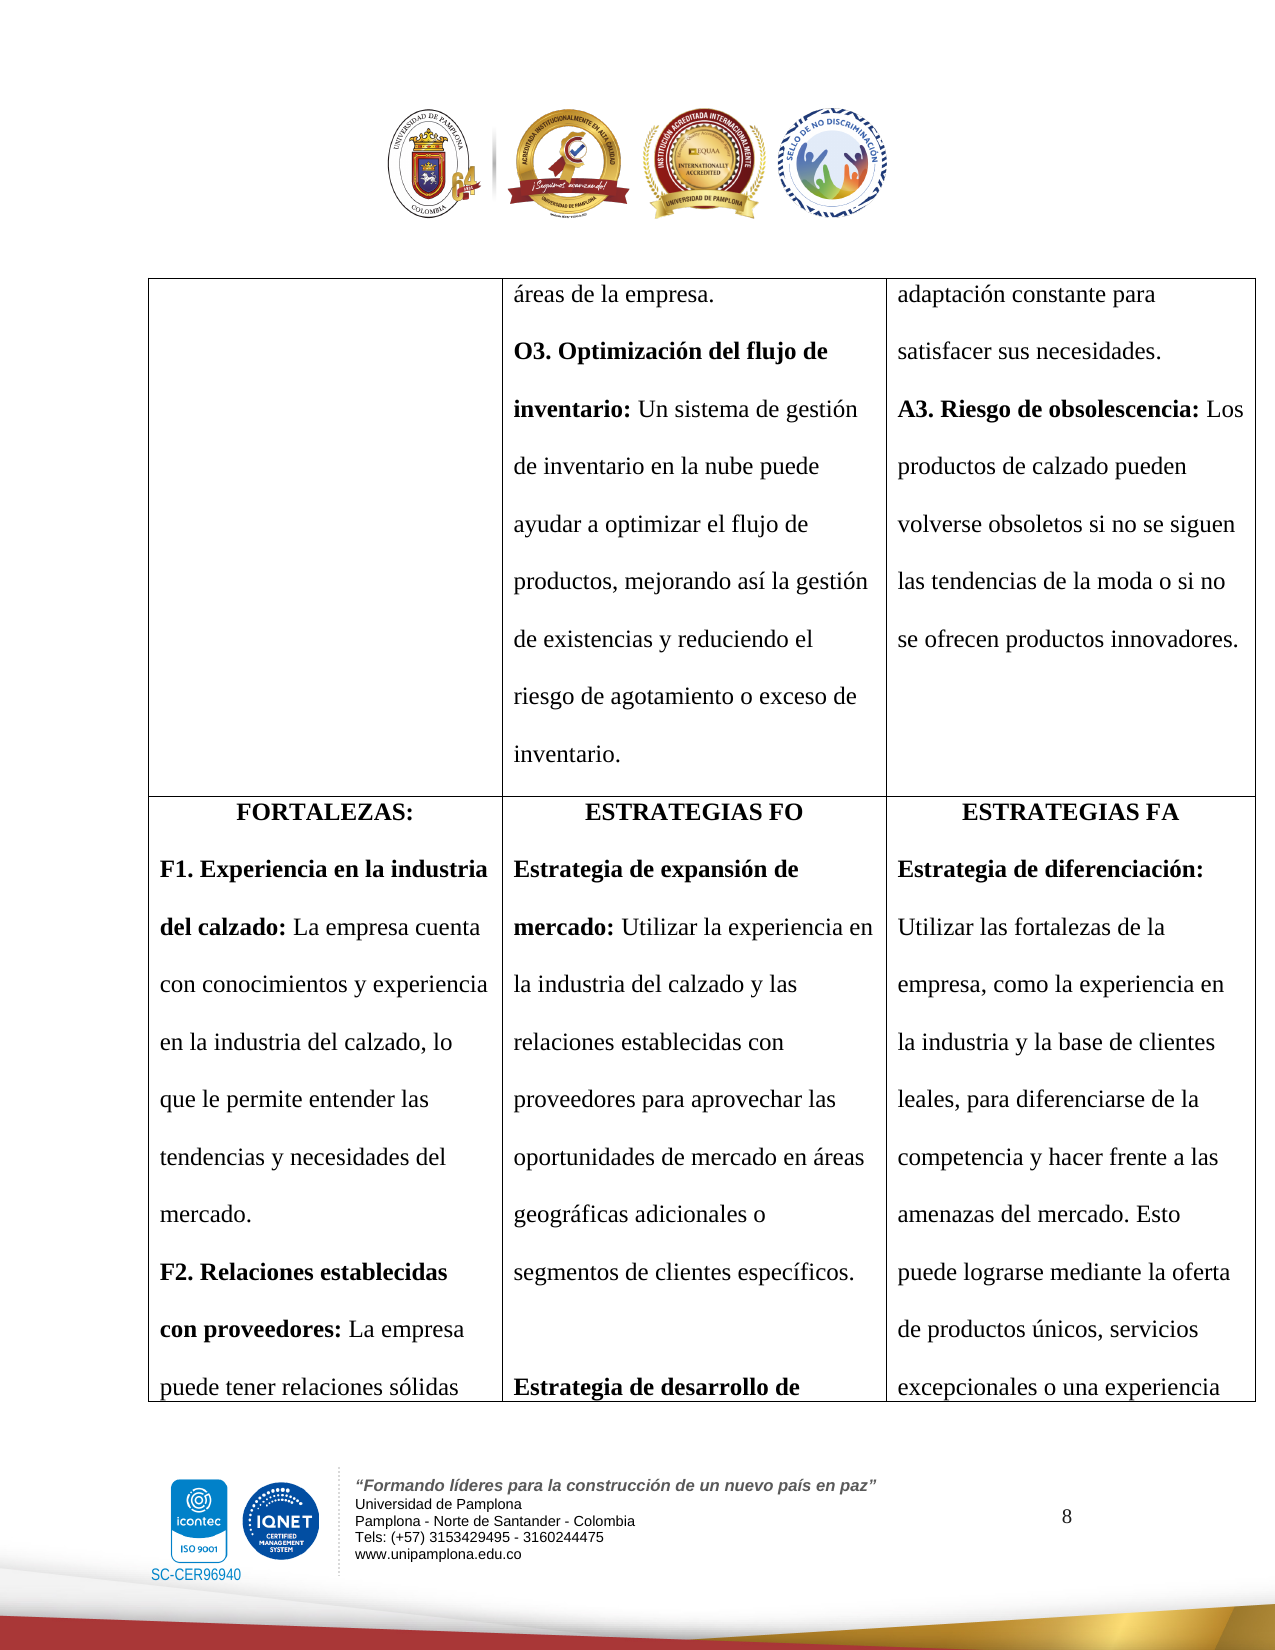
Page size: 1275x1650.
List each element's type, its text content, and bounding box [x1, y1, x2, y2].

table_header [149, 279, 502, 796]
picture [0, 1476, 1275, 1650]
picture [383, 98, 892, 229]
